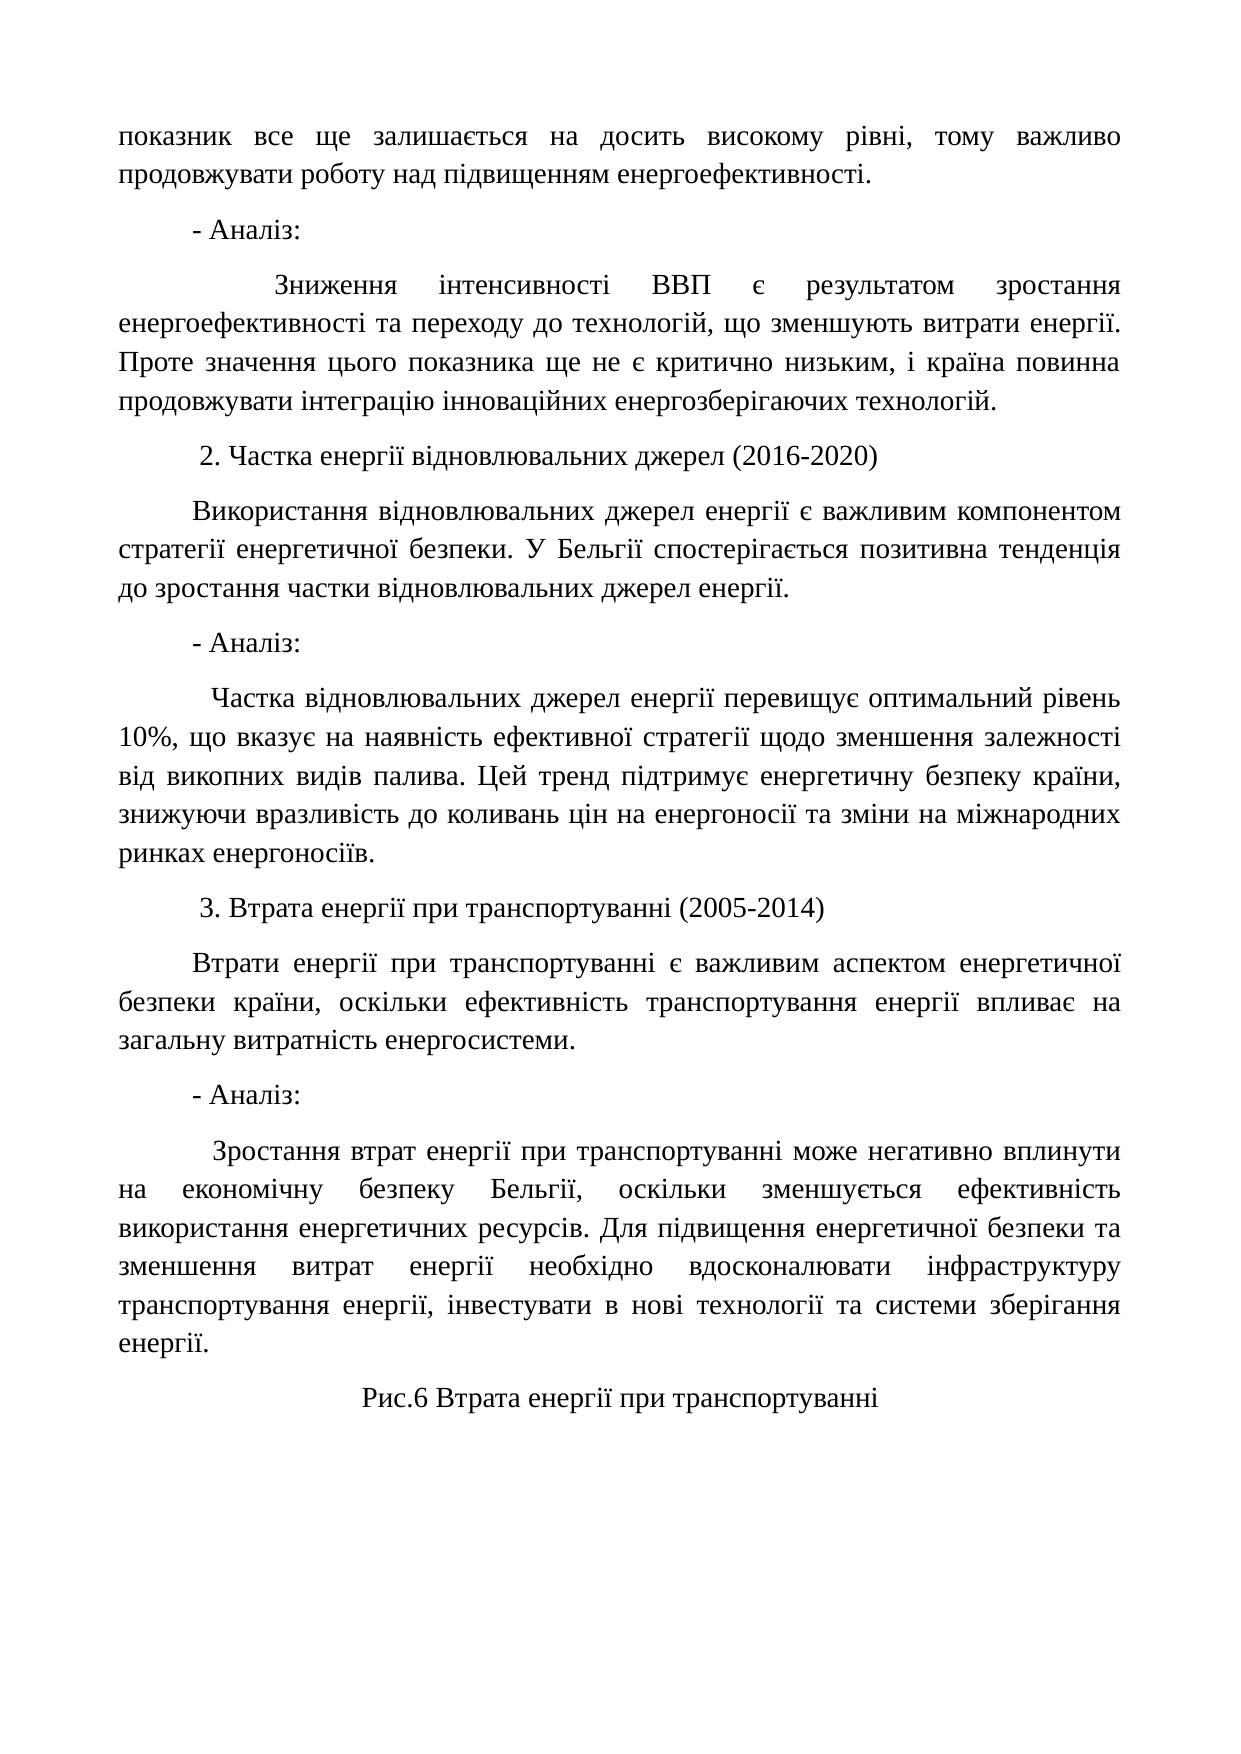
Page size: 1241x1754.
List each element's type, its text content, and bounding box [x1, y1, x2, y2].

text - Аналіз: [118, 1077, 1122, 1111]
text Втрати енергії при транспортуванні є важливим аспектом енергетичної безпеки країни, оскільки ефективність транспортування енергії впливає на загальну витратність енергосистеми. [118, 945, 1122, 1056]
text Частка відновлювальних джерел енергії перевищує оптимальний рівень 10%, що вказує на наявність ефективної стратегії щодо зменшення залежності від викопних видів палива. Цей тренд підтримує енергетичну безпеку країни, знижуючи вразливість до коливань цін на енергоносії та зміни на міжнародних ринках енергоносіїв. [118, 681, 1122, 868]
text Зростання втрат енергії при транспортуванні може негативно вплинути на економічну безпеку Бельгії, оскільки зменшується ефективність використання енергетичних ресурсів. Для підвищення енергетичної безпеки та зменшення витрат енергії необхідно вдосконалювати інфраструктуру транспортування енергії, інвестувати в нові технології та системи зберігання енергії. [118, 1133, 1122, 1359]
text Використання відновлювальних джерел енергії є важливим компонентом стратегії енергетичної безпеки. У Бельгії спостерігається позитивна тенденція до зростання частки відновлювальних джерел енергії. [118, 493, 1122, 604]
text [118, 118, 1122, 190]
text Зниження інтенсивності ВВП є результатом зростання енергоефективності та переходу до технологій, що зменшують витрати енергії. Проте значення цього показника ще не є критично низьким, і країна повинна продовжувати інтеграцію інноваційних енергозберігаючих технологій. [118, 267, 1122, 416]
text 3. Втрата енергії при транспортуванні (2005-2014) [118, 890, 1122, 923]
text - Аналіз: [118, 212, 1122, 245]
text - Аналіз: [118, 625, 1122, 659]
text 2. Частка енергії відновлювальних джерел (2016-2020) [118, 438, 1122, 471]
text Рис.6 Втрата енергії при транспортуванні [118, 1381, 1122, 1414]
